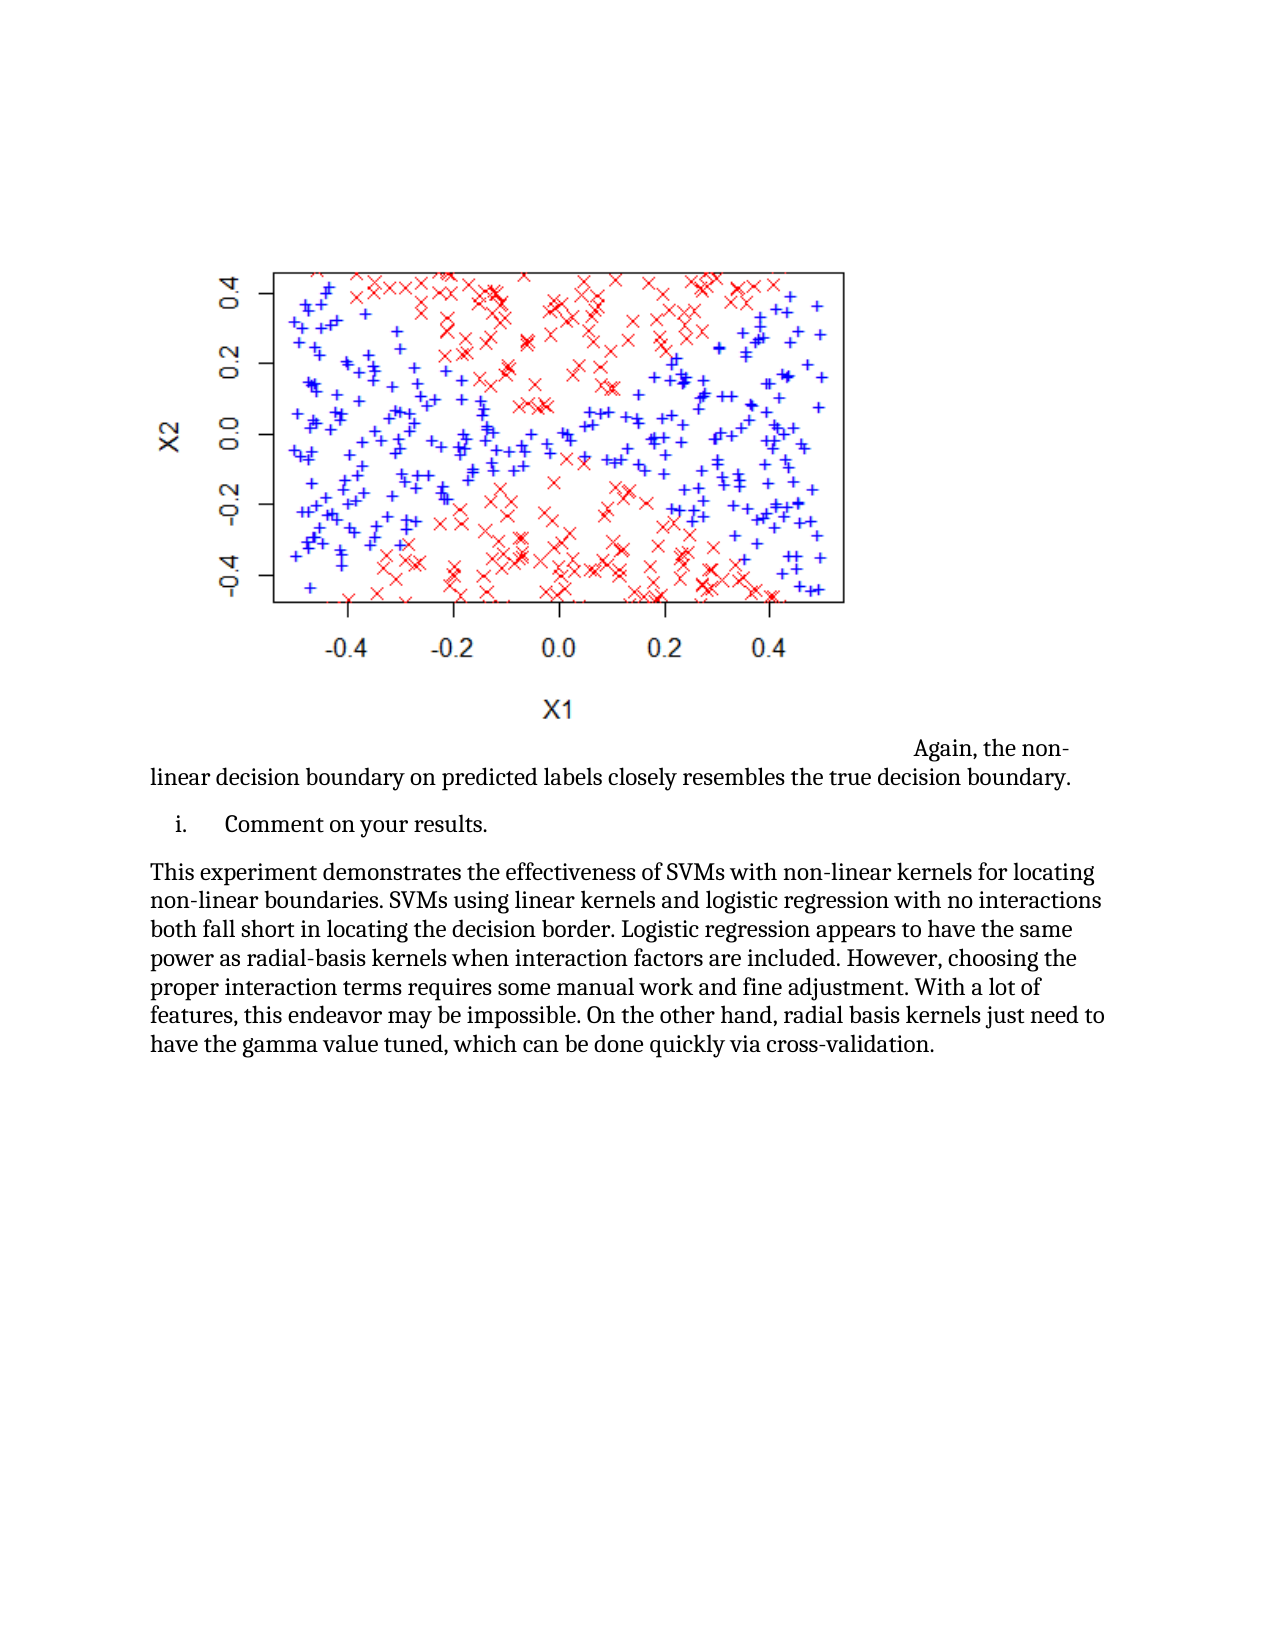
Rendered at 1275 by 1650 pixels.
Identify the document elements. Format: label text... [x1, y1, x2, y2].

picture [150, 150, 908, 757]
list Comment on your results. [175, 810, 1125, 839]
text This experiment demonstrates the effectiveness of SVMs with non-linear kernels for locating non-linear boundaries. SVMs using linear kernels and logistic regression with no interactions both fall short in locating the decision border. Logistic regression appears to have the same power as radial-basis kernels when interaction factors are included. However, choosing the proper interaction terms requires some manual work and fine adjustment. With a lot of features, this endeavor may be impossible. On the other hand, radial basis kernels just need to have the gamma value tuned, which can be done quickly via cross-validation. [150, 858, 1125, 1059]
